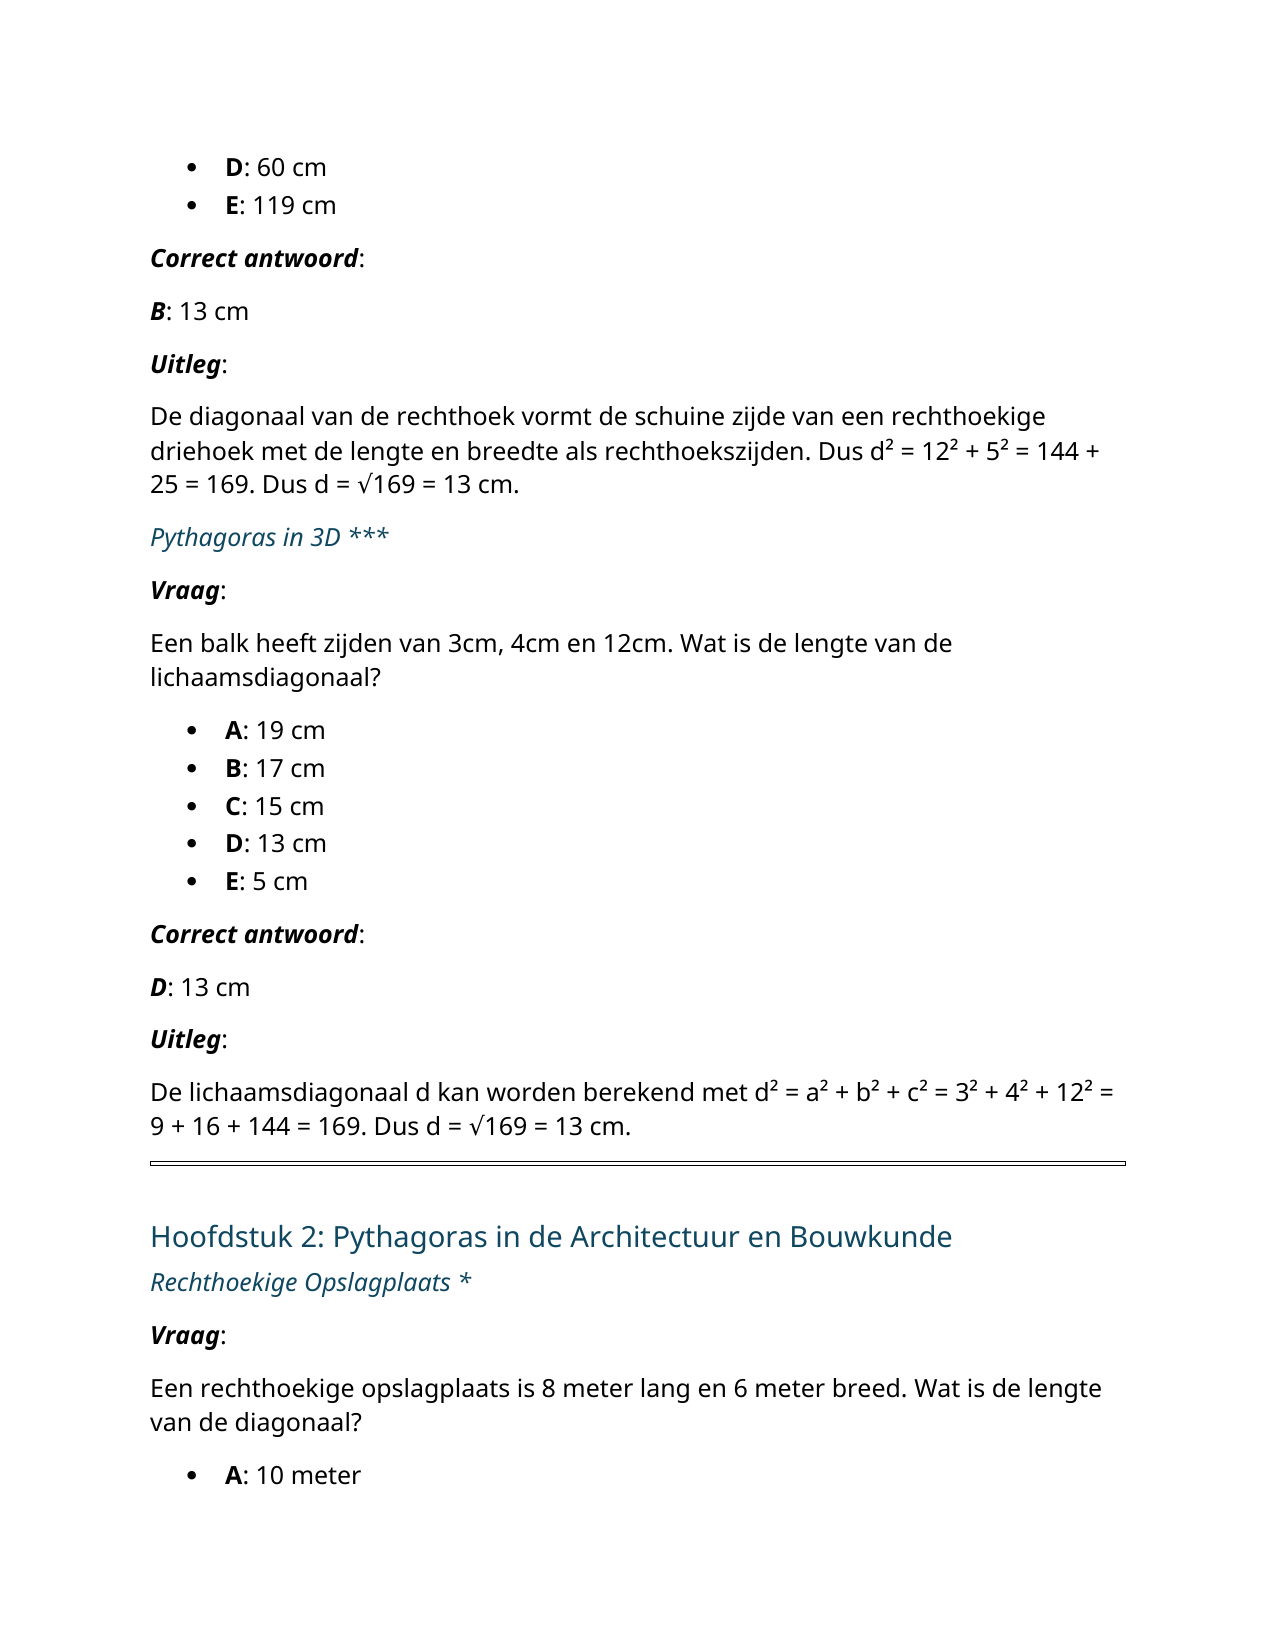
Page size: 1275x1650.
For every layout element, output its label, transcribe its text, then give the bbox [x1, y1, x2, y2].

subtitle Rechthoekige Opslagplaats * [150, 1265, 1125, 1299]
text Een rechthoekige opslagplaats is 8 meter lang en 6 meter breed. Wat is de lengte van de diagonaal? [150, 1370, 1125, 1438]
list B: 17 cm [187, 750, 1125, 784]
text Correct antwoord: [150, 917, 1125, 951]
list C: 15 cm [187, 788, 1125, 822]
text De lichaamsdiagonaal d kan worden berekend met d² = a² + b² + c² = 3² + 4² + 12² = 9 + 16 + 144 = 169. Dus d = √169 = 13 cm. [150, 1075, 1125, 1143]
text B: 13 cm [150, 293, 1125, 327]
list E: 5 cm [187, 864, 1125, 898]
list A: 10 meter [187, 1457, 1125, 1491]
text Uitleg: [150, 346, 1125, 380]
text De diagonaal van de rechthoek vormt de schuine zijde van een rechthoekige driehoek met de lengte en breedte als rechthoekszijden. Dus d² = 12² + 5² = 144 + 25 = 169. Dus d = √169 = 13 cm. [150, 399, 1125, 501]
list A: 19 cm [187, 712, 1125, 747]
list D: 13 cm [187, 826, 1125, 860]
subtitle Pythagoras in 3D *** [150, 520, 1125, 554]
text Uitleg: [150, 1022, 1125, 1056]
subtitle Hoofdstuk 2: Pythagoras in de Architectuur en Bouwkunde [150, 1217, 1125, 1256]
text Een balk heeft zijden van 3cm, 4cm en 12cm. Wat is de lengte van de lichaamsdiagonaal? [150, 626, 1125, 694]
text D: 13 cm [150, 969, 1125, 1003]
text Vraag: [150, 1318, 1125, 1352]
text Correct antwoord: [150, 241, 1125, 275]
list E: 119 cm [187, 188, 1125, 222]
text Vraag: [150, 573, 1125, 607]
list D: 60 cm [187, 150, 1125, 184]
